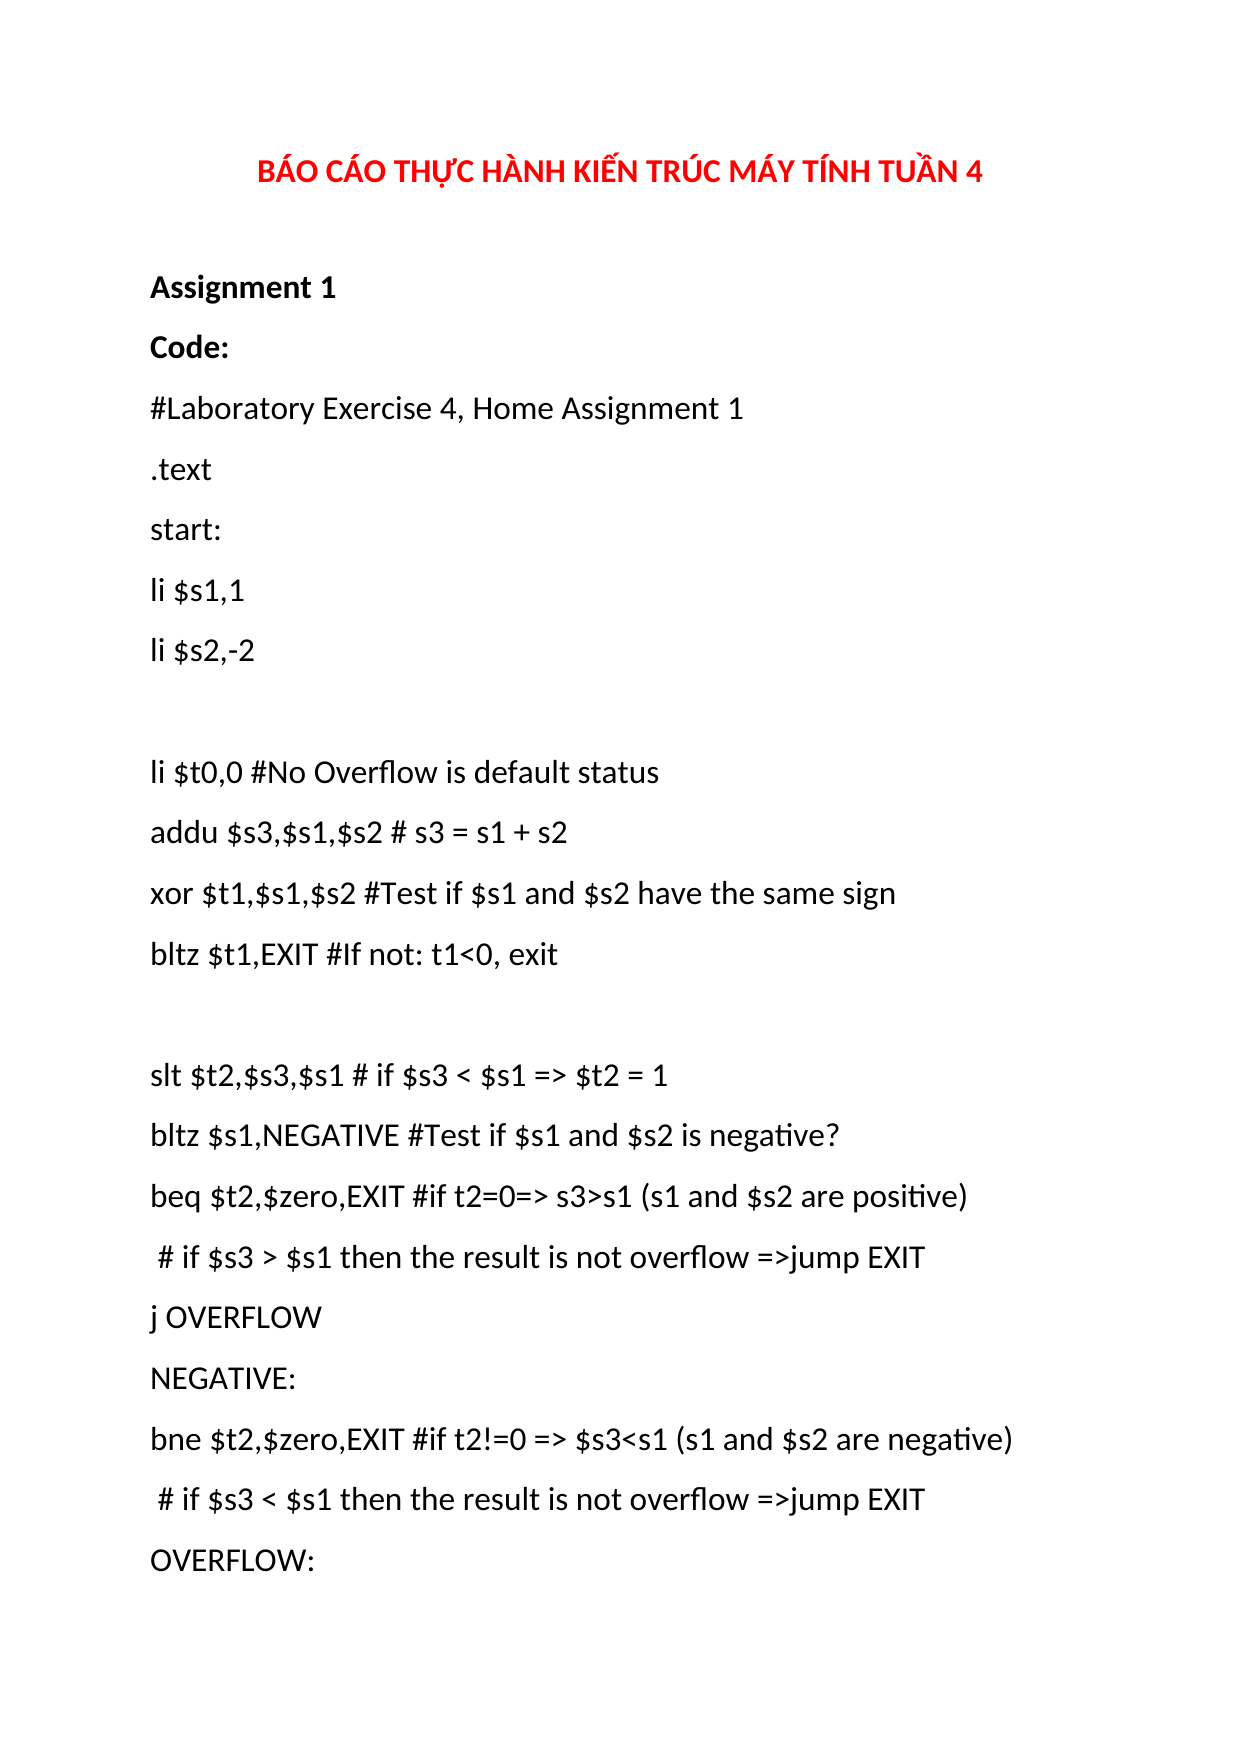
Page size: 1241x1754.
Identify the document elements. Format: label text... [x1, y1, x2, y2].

text BÁO CÁO THỰC HÀNH KIẾN TRÚC MÁY TÍNH TUẦN 4 [150, 150, 1090, 191]
text li $s1,1 [150, 569, 1090, 609]
text bne $t2,$zero,EXIT #if t2!=0 => $s3<s1 (s1 and $s2 are negative) [150, 1418, 1090, 1458]
text li $t0,0 #No Overflow is default status [150, 751, 1090, 791]
text # if $s3 > $s1 then the result is not overflow =>jump EXIT [150, 1236, 1090, 1276]
text xor $t1,$s1,$s2 #Test if $s1 and $s2 have the same sign [150, 872, 1090, 913]
text Assignment 1 [150, 266, 1090, 306]
text slt $t2,$s3,$s1 # if $s3 < $s1 => $t2 = 1 [150, 1054, 1090, 1094]
text bltz $s1,NEGATIVE #Test if $s1 and $s2 is negative? [150, 1114, 1090, 1155]
text NEGATIVE: [150, 1357, 1090, 1398]
text #Laboratory Exercise 4, Home Assignment 1 [150, 387, 1090, 428]
text bltz $t1,EXIT #If not: t1<0, exit [150, 933, 1090, 973]
text .text [150, 448, 1090, 488]
text beq $t2,$zero,EXIT #if t2=0=> s3>s1 (s1 and $s2 are positive) [150, 1175, 1090, 1216]
text j OVERFLOW [150, 1296, 1090, 1337]
text # if $s3 < $s1 then the result is not overflow =>jump EXIT [150, 1478, 1090, 1519]
text start: [150, 508, 1090, 549]
text li $s2,-2 [150, 629, 1090, 670]
text Code: [150, 326, 1090, 367]
text addu $s3,$s1,$s2 # s3 = s1 + s2 [150, 811, 1090, 852]
text OVERFLOW: [150, 1539, 1090, 1579]
